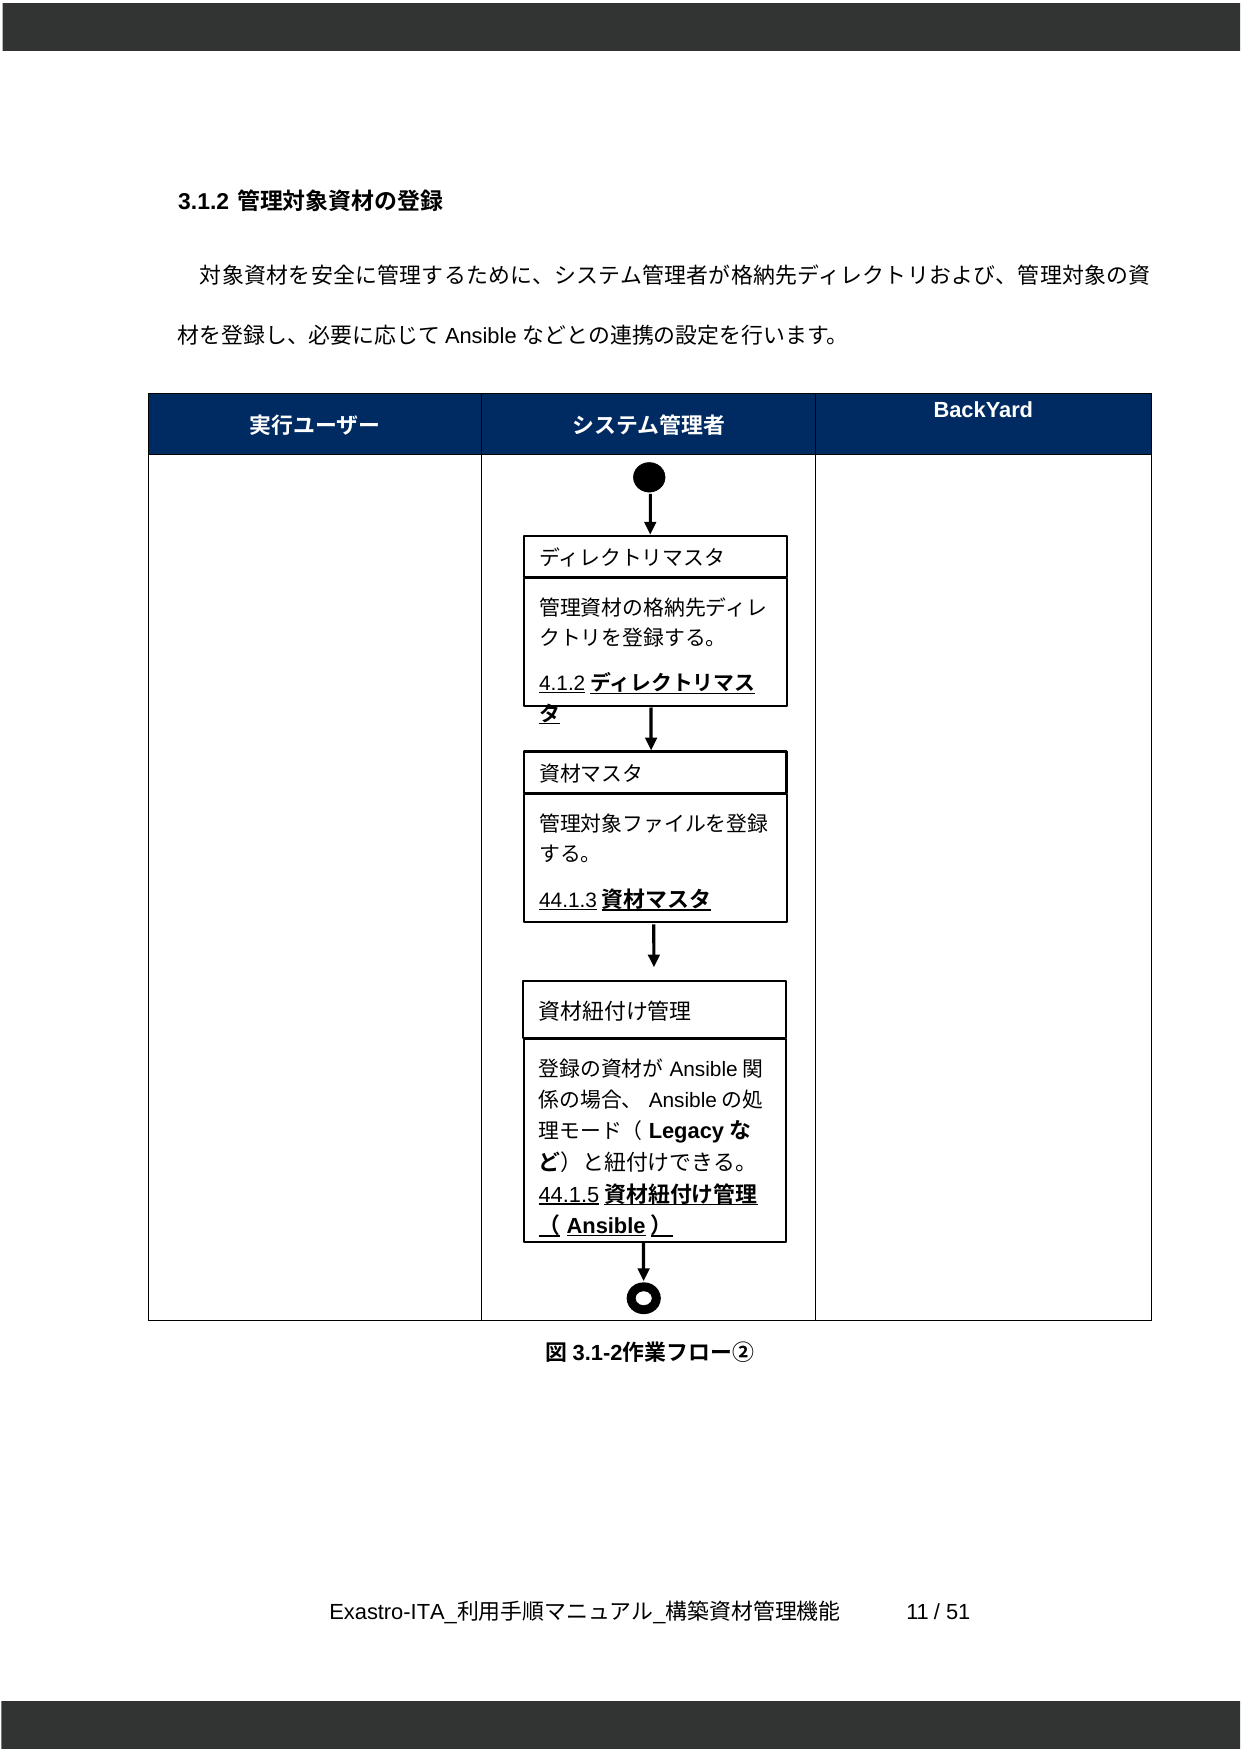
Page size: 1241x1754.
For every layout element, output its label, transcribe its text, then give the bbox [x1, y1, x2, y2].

table_cell [482, 455, 815, 1319]
subtitle 管理対象資材の登録 [178, 170, 1152, 229]
table_cell [816, 455, 1151, 1319]
table_header BackYard [816, 394, 1151, 454]
picture [2, 3, 1241, 51]
text 図 3.1-2作業フロー② [148, 1321, 1152, 1380]
table_header システム管理者 [482, 394, 815, 454]
picture [1, 1701, 1241, 1749]
table_cell [149, 455, 481, 1319]
text 対象資材を安全に管理するために、システム管理者が格納先ディレクトリおよび、管理対象の資材を登録し、必要に応じて Ansible などとの連携の設定を行います。 [133, 244, 1152, 363]
table_header 実行ユーザー [149, 394, 481, 454]
